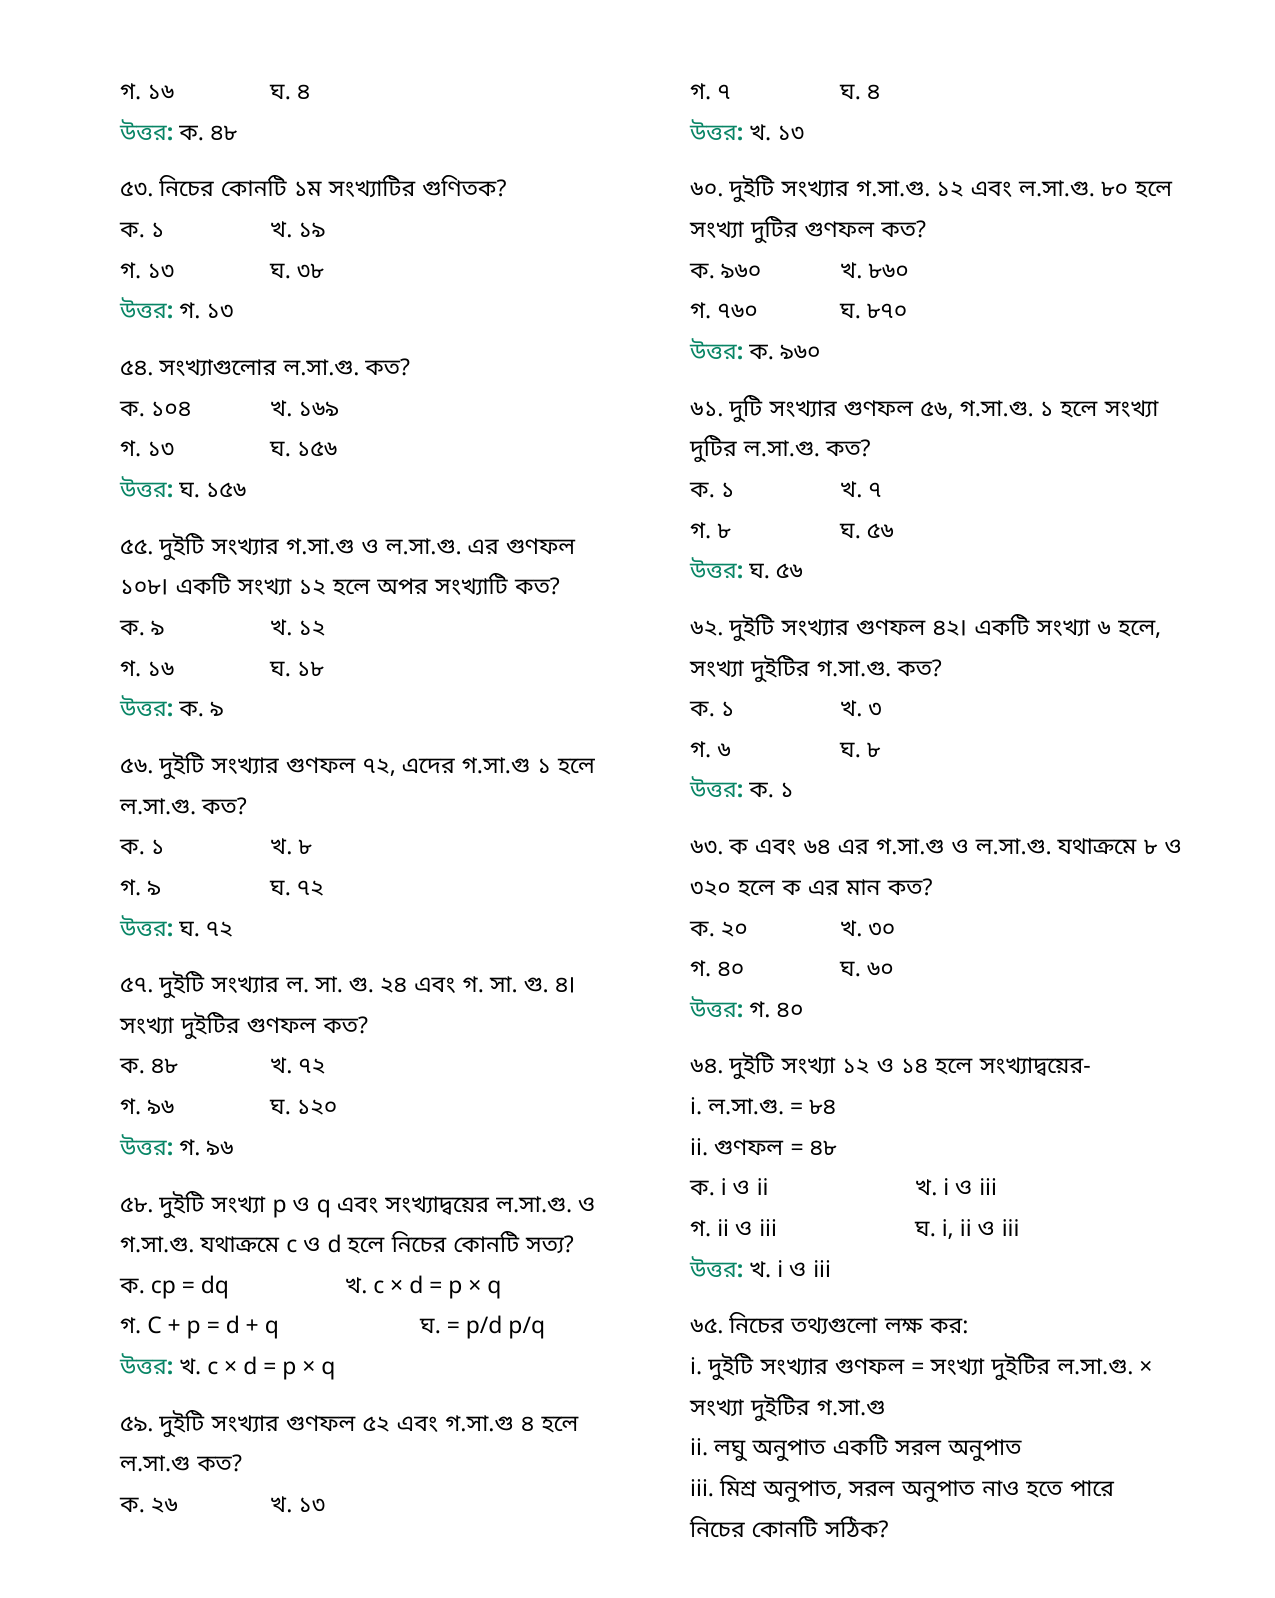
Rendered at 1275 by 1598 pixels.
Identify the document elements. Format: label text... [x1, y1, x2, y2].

text গ. ১৬ ঘ. ১৮ [120, 652, 615, 683]
text ৬৩. ক এবং ৬৪ এর গ.সা.গু ও ল.সা.গু. যথাক্রমে ৮ ও ৩২০ হলে ক এর মান কত? [690, 830, 1185, 902]
text ক. ১ খ. ৭ [690, 473, 1185, 504]
text গ. ৯ ঘ. ৭২ [120, 871, 615, 902]
text গ. ৮ ঘ. ৫৬ [690, 513, 1185, 545]
text নিচের কোনটি সঠিক? [690, 1512, 1185, 1544]
text i. দুইটি সংখ্যার গুণফল = সংখ্যা দুইটির ল.সা.গু. × সংখ্যা দুইটির গ.সা.গু [690, 1350, 1185, 1422]
text ৬১. দুটি সংখ্যার গুণফল ৫৬, গ.সা.গু. ১ হলে সংখ্যা দুটির ল.সা.গু. কত? [690, 392, 1185, 463]
text গ. ৬ ঘ. ৮ [690, 733, 1185, 764]
text উত্তর: ঘ. ১৫৬ [120, 473, 615, 504]
text ৫৪. সংখ্যাগুলোর ল.সা.গু. কত? [120, 351, 615, 382]
text উত্তর: গ. ১৩ [120, 294, 615, 326]
text ৬২. দুইটি সংখ্যার গুণফল ৪২। একটি সংখ্যা ৬ হলে, সংখ্যা দুইটির গ.সা.গু. কত? [690, 611, 1185, 683]
text উত্তর: খ. i ও iii [690, 1253, 1185, 1284]
text ক. ১০৪ খ. ১৬৯ [120, 392, 615, 423]
text ৫৩. নিচের কোনটি ১ম সংখ্যাটির গুণিতক? [120, 172, 615, 204]
text গ. ৪০ ঘ. ৬০ [690, 952, 1185, 983]
text গ. C + p = d + q ঘ. = p/d p/q [120, 1309, 615, 1341]
text গ. ১৩ ঘ. ৩৮ [120, 254, 615, 285]
text ii. লঘু অনুপাত একটি সরল অনুপাত [690, 1431, 1185, 1462]
text উত্তর: ক. ৯ [120, 692, 615, 723]
text উত্তর: ক. ৯৬০ [690, 335, 1185, 366]
text iii. মিশ্র অনুপাত, সরল অনুপাত নাও হতে পারে [690, 1472, 1185, 1503]
text গ. ৭৬০ ঘ. ৮৭০ [690, 294, 1185, 326]
text ক. ৯ খ. ১২ [120, 611, 615, 642]
text উত্তর: গ. ৪০ [690, 993, 1185, 1024]
text গ. ৯৬ ঘ. ১২০ [120, 1090, 615, 1121]
text ক. i ও ii খ. i ও iii [690, 1171, 1185, 1203]
text ৬০. দুইটি সংখ্যার গ.সা.গু. ১২ এবং ল.সা.গু. ৮০ হলে সংখ্যা দুটির গুণফল কত? [690, 172, 1185, 244]
text ক. ৯৬০ খ. ৮৬০ [690, 254, 1185, 285]
text ৬৫. নিচের তথ্যগুলো লক্ষ কর: [690, 1309, 1185, 1341]
text ক. cp = dq খ. c × d = p × q [120, 1269, 615, 1300]
text গ. ৭ ঘ. ৪ [690, 75, 1185, 106]
text গ. ii ও iii ঘ. i, ii ও iii [690, 1212, 1185, 1243]
text উত্তর: ঘ. ৭২ [120, 911, 615, 943]
text ক. ২০ খ. ৩০ [690, 911, 1185, 943]
text ৫৭. দুইটি সংখ্যার ল. সা. গু. ২৪ এবং গ. সা. গু. ৪। সংখ্যা দুইটির গুণফল কত? [120, 968, 615, 1040]
text উত্তর: খ. ১৩ [690, 116, 1185, 147]
text উত্তর: খ. c × d = p × q [120, 1350, 615, 1381]
text ৫৮. দুইটি সংখ্যা p ও q এবং সংখ্যাদ্বয়ের ল.সা.গু. ও গ.সা.গু. যথাক্রমে c ও d হলে নিচের কোনটি সত্য? [120, 1187, 615, 1259]
text উত্তর: গ. ৯৬ [120, 1131, 615, 1162]
text ৫৬. দুইটি সংখ্যার গুণফল ৭২, এদের গ.সা.গু ১ হলে ল.সা.গু. কত? [120, 749, 615, 821]
text উত্তর: ঘ. ৫৬ [690, 554, 1185, 585]
text উত্তর: ক. ১ [690, 773, 1185, 805]
text ক. ১ খ. ৩ [690, 692, 1185, 723]
text ক. ২৬ খ. ১৩ [120, 1488, 615, 1519]
text ৫৯. দুইটি সংখ্যার গুণফল ৫২ এবং গ.সা.গু ৪ হলে ল.সা.গু কত? [120, 1407, 615, 1479]
text গ. ১৬ ঘ. ৪ [120, 75, 615, 106]
text ক. ৪৮ খ. ৭২ [120, 1049, 615, 1081]
text গ. ১৩ ঘ. ১৫৬ [120, 432, 615, 463]
text ক. ১ খ. ১৯ [120, 213, 615, 244]
text ii. গুণফল = ৪৮ [690, 1131, 1185, 1162]
text ক. ১ খ. ৮ [120, 830, 615, 861]
text i. ল.সা.গু. = ৮৪ [690, 1090, 1185, 1121]
text ৫৫. দুইটি সংখ্যার গ.সা.গু ও ল.সা.গু. এর গুণফল ১০৮। একটি সংখ্যা ১২ হলে অপর সংখ্যাটি কত? [120, 530, 615, 602]
text উত্তর: ক. ৪৮ [120, 116, 615, 147]
text ৬৪. দুইটি সংখ্যা ১২ ও ১৪ হলে সংখ্যাদ্বয়ের- [690, 1049, 1185, 1081]
